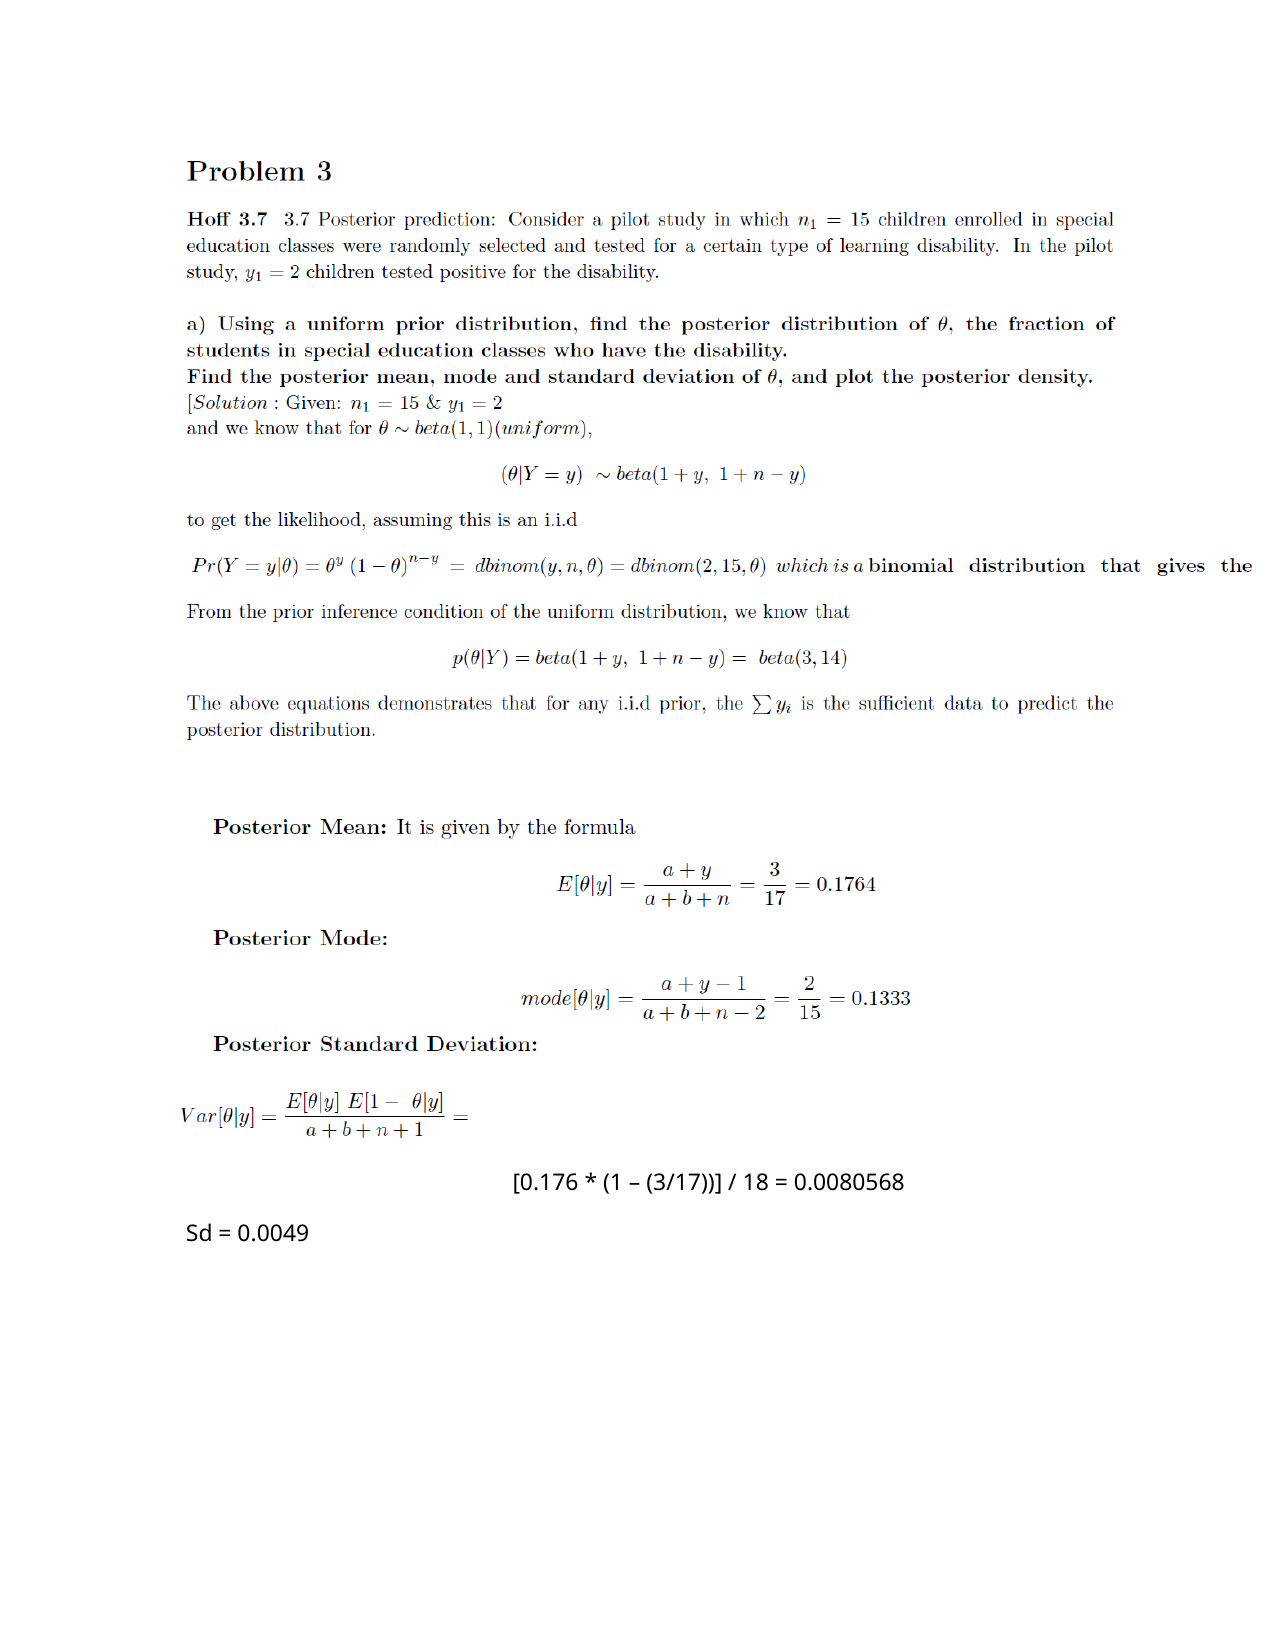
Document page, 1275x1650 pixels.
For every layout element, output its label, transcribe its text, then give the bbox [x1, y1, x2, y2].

picture [150, 150, 1256, 741]
text [0.176 * (1 – (3/17))] / 18 = 0.0080568 [150, 1166, 1125, 1198]
picture [150, 806, 1275, 1058]
picture [150, 1076, 474, 1148]
text Sd = 0.0049 [150, 1217, 1125, 1248]
